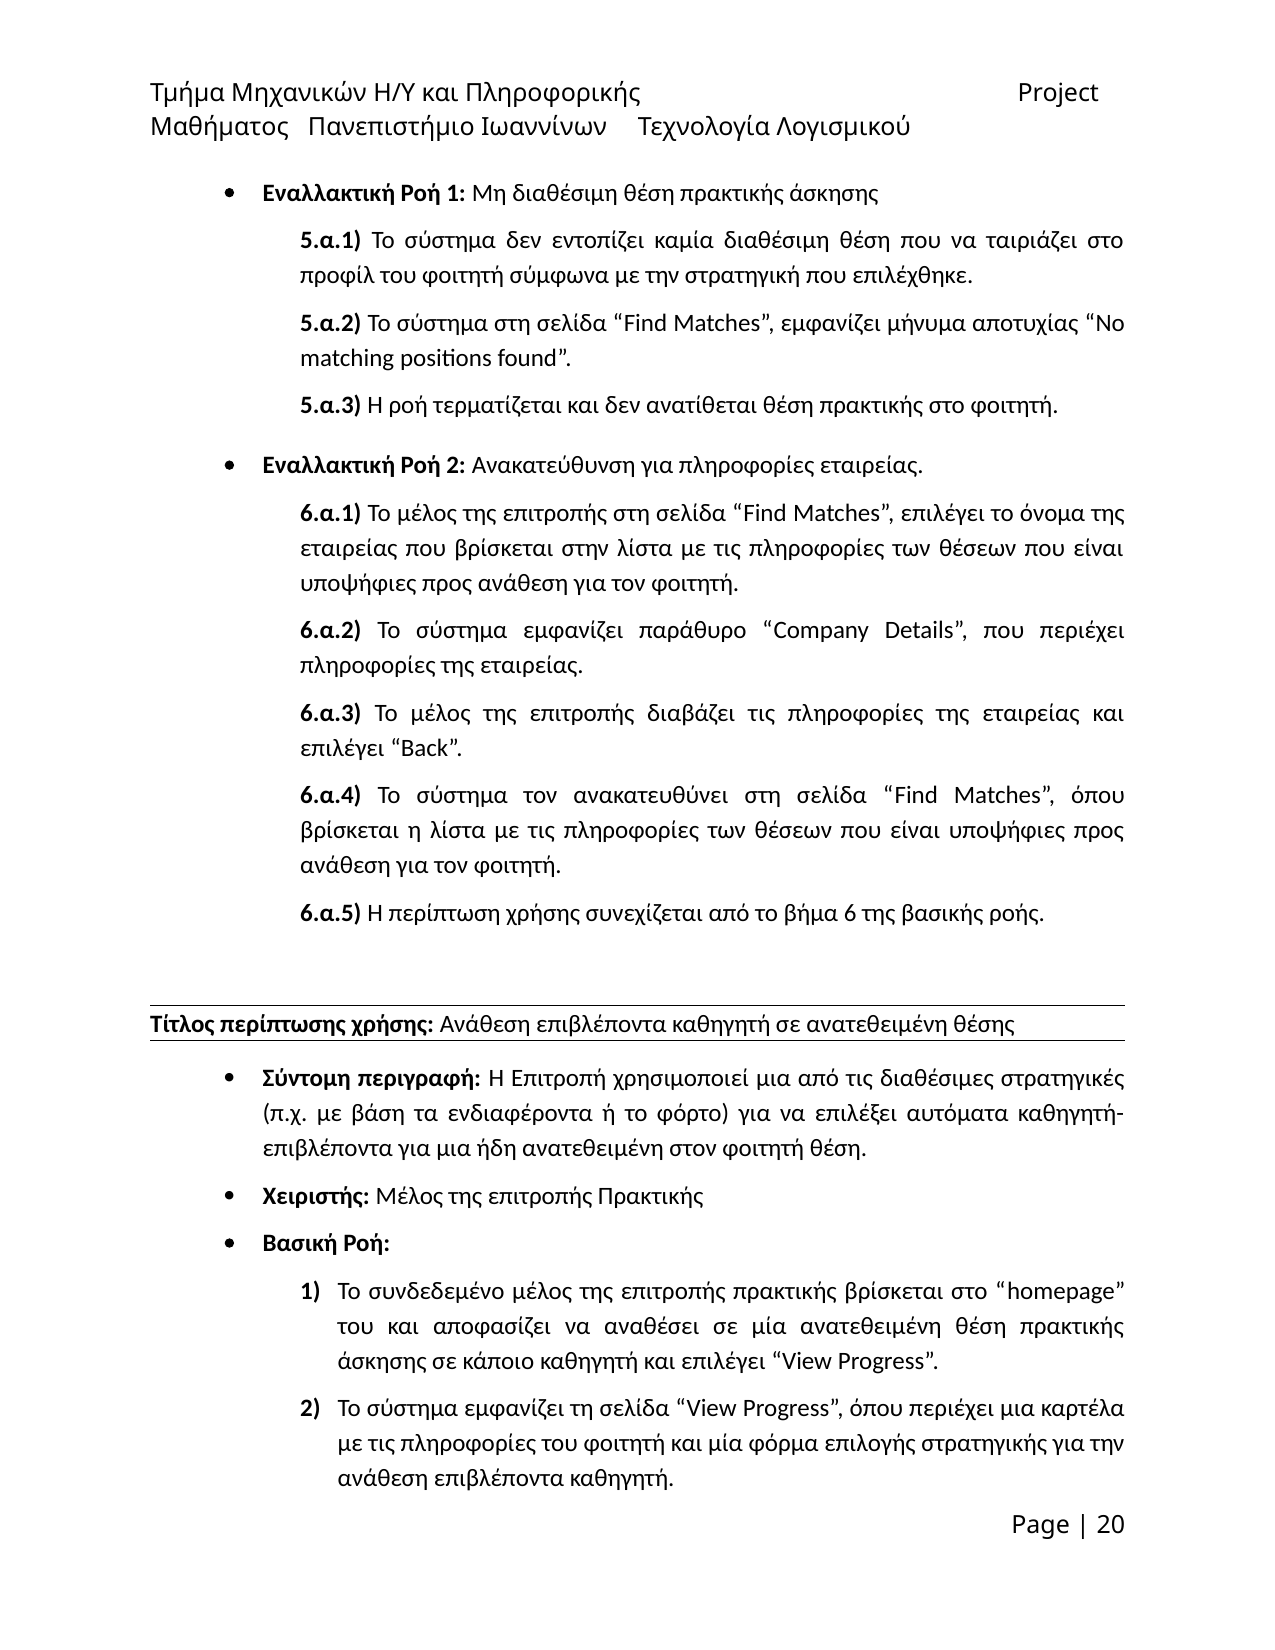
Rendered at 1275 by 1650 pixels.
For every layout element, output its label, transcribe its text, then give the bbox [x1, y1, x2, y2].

list Βασική Ροή: [225, 1228, 1125, 1258]
list Χειριστής: Μέλος της επιτροπής Πρακτικής [225, 1180, 1125, 1211]
list 6.α.2) Το σύστημα εμφανίζει παράθυρο “Company Details”, που περιέχει πληροφορίες της εταιρείας. [300, 615, 1125, 680]
list 5.α.2) Το σύστημα στη σελίδα “Find Matches”, εμφανίζει μήνυμα αποτυχίας “No matching positions found”. [300, 307, 1125, 373]
list Εναλλακτική Ροή 1: Μη διαθέσιμη θέση πρακτικής άσκησης [225, 177, 1125, 208]
list Σύντομη περιγραφή: Η Επιτροπή χρησιμοποιεί μια από τις διαθέσιμες στρατηγικές (π.χ. με βάση τα ενδιαφέροντα ή το φόρτο) για να επιλέξει αυτόματα καθηγητή-επιβλέποντα για μια ήδη ανατεθειμένη στον φοιτητή θέση. [225, 1063, 1125, 1163]
text Τίτλος περίπτωσης χρήσης: Ανάθεση επιβλέποντα καθηγητή σε ανατεθειμένη θέσης [150, 1006, 1125, 1040]
list 6.α.4) Το σύστημα τον ανακατευθύνει στη σελίδα “Find Matches”, όπου βρίσκεται η λίστα με τις πληροφορίες των θέσεων που είναι υποψήφιες προς ανάθεση για τον φοιτητή. [300, 780, 1125, 880]
list Εναλλακτική Ροή 2: Ανακατεύθυνση για πληροφορίες εταιρείας. [225, 450, 1125, 480]
list 6.α.1) Το μέλος της επιτροπής στη σελίδα “Find Matches”, επιλέγει το όνομα της εταιρείας που βρίσκεται στην λίστα με τις πληροφορίες των θέσεων που είναι υποψήφιες προς ανάθεση για τον φοιτητή. [300, 497, 1125, 598]
list 5.α.1) Το σύστημα δεν εντοπίζει καμία διαθέσιμη θέση που να ταιριάζει στο προφίλ του φοιτητή σύμφωνα με την στρατηγική που επιλέχθηκε. [300, 225, 1125, 290]
list 6.α.3) Το μέλος της επιτροπής διαβάζει τις πληροφορίες της εταιρείας και επιλέγει “Back”. [300, 697, 1125, 763]
list Το σύστημα εμφανίζει τη σελίδα “View Progress”, όπου περιέχει μια καρτέλα με τις πληροφορίες του φοιτητή και μία φόρμα επιλογής στρατηγικής για την ανάθεση επιβλέποντα καθηγητή. [300, 1393, 1125, 1493]
list 5.α.3) Η ροή τερματίζεται και δεν ανατίθεται θέση πρακτικής στο φοιτητή. [262, 390, 1125, 420]
list 6.α.5) Η περίπτωση χρήσης συνεχίζεται από το βήμα 6 της βασικής ροής. [300, 897, 1125, 928]
list Το συνδεδεμένο μέλος της επιτροπής πρακτικής βρίσκεται στο “homepage” του και αποφασίζει να αναθέσει σε μία ανατεθειμένη θέση πρακτικής άσκησης σε κάποιο καθηγητή και επιλέγει “View Progress”. [300, 1275, 1125, 1376]
